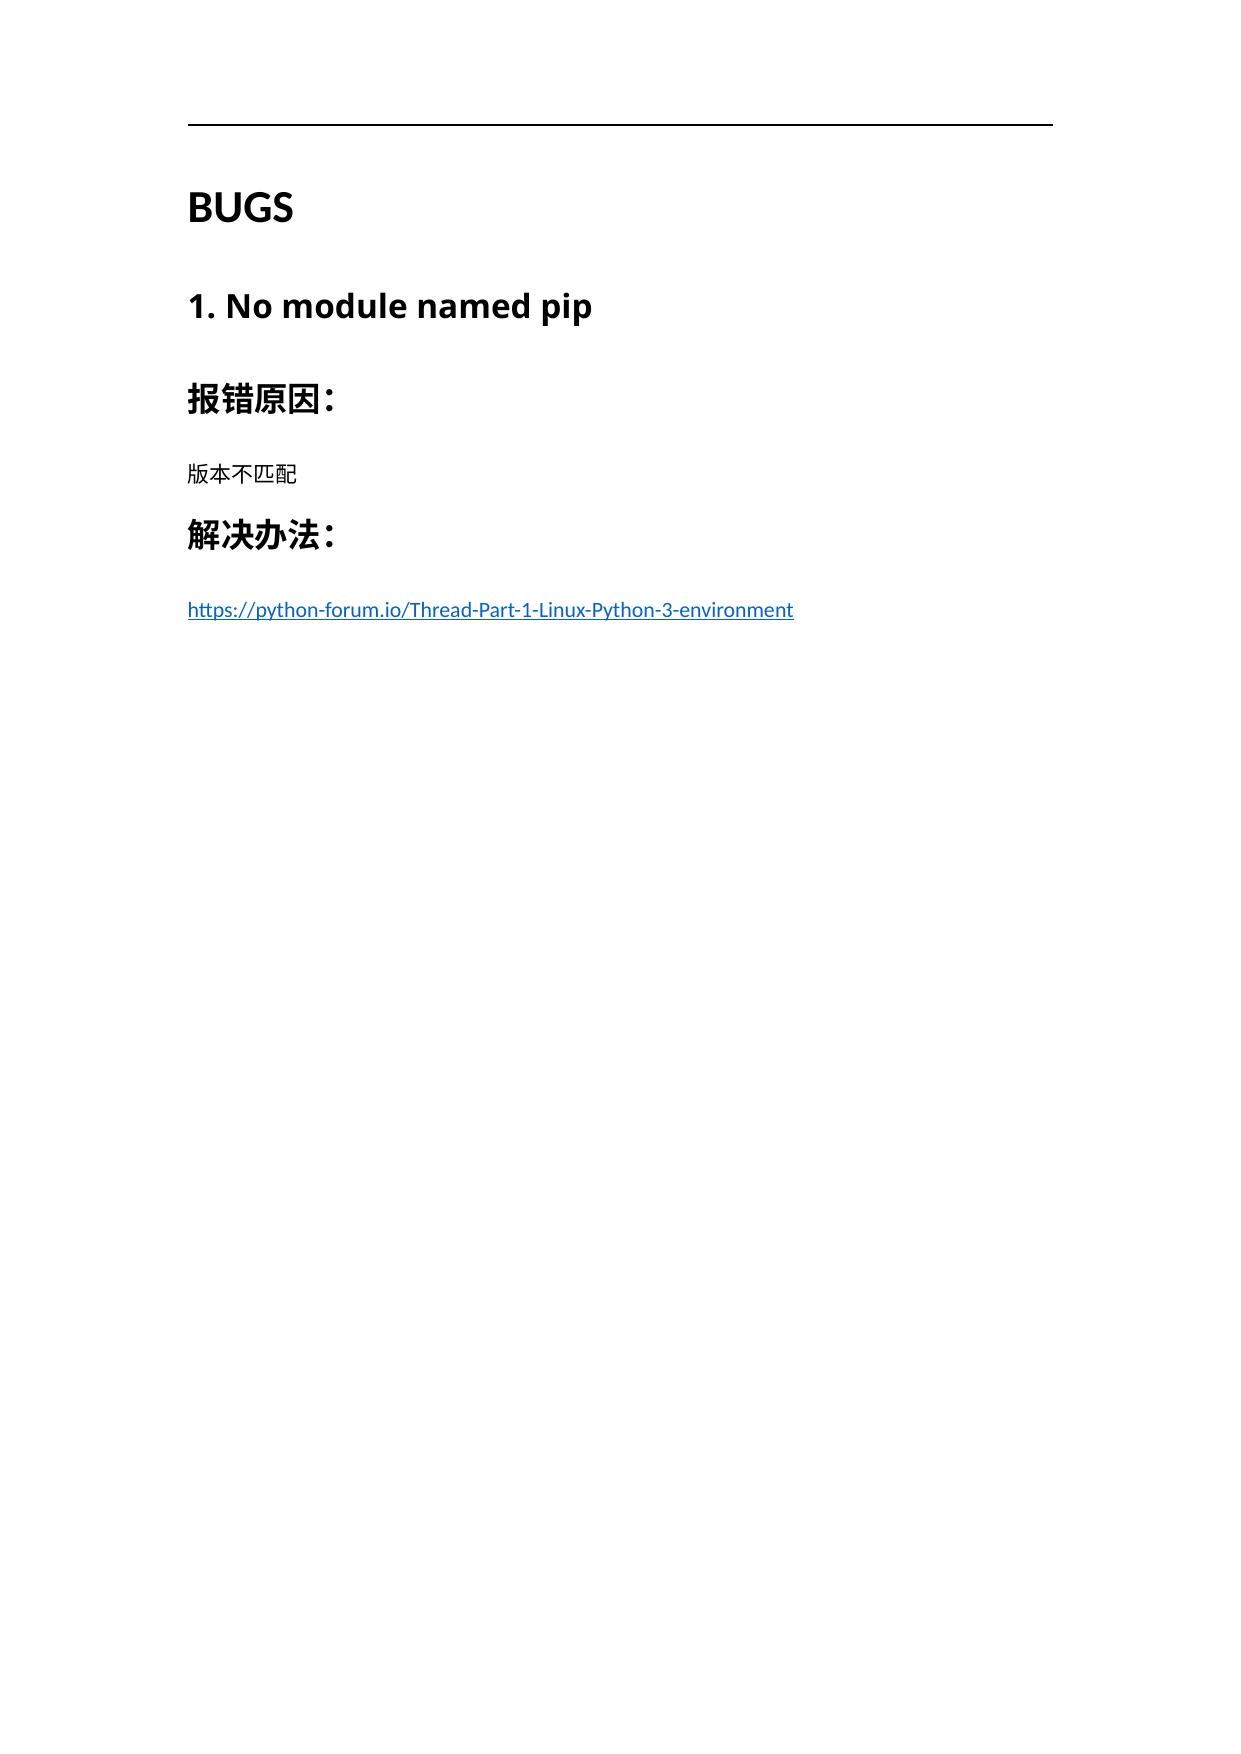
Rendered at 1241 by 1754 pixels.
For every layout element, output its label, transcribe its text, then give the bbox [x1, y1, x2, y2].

subtitle 解决办法： [187, 501, 1053, 566]
text 版本不匹配 [187, 457, 1053, 489]
subtitle No module named pip [187, 273, 1053, 338]
text https://python-forum.io/Thread-Part-1-Linux-Python-3-environment [187, 593, 1053, 625]
subtitle BUGS [187, 173, 1053, 238]
subtitle 报错原因： [187, 365, 1053, 430]
